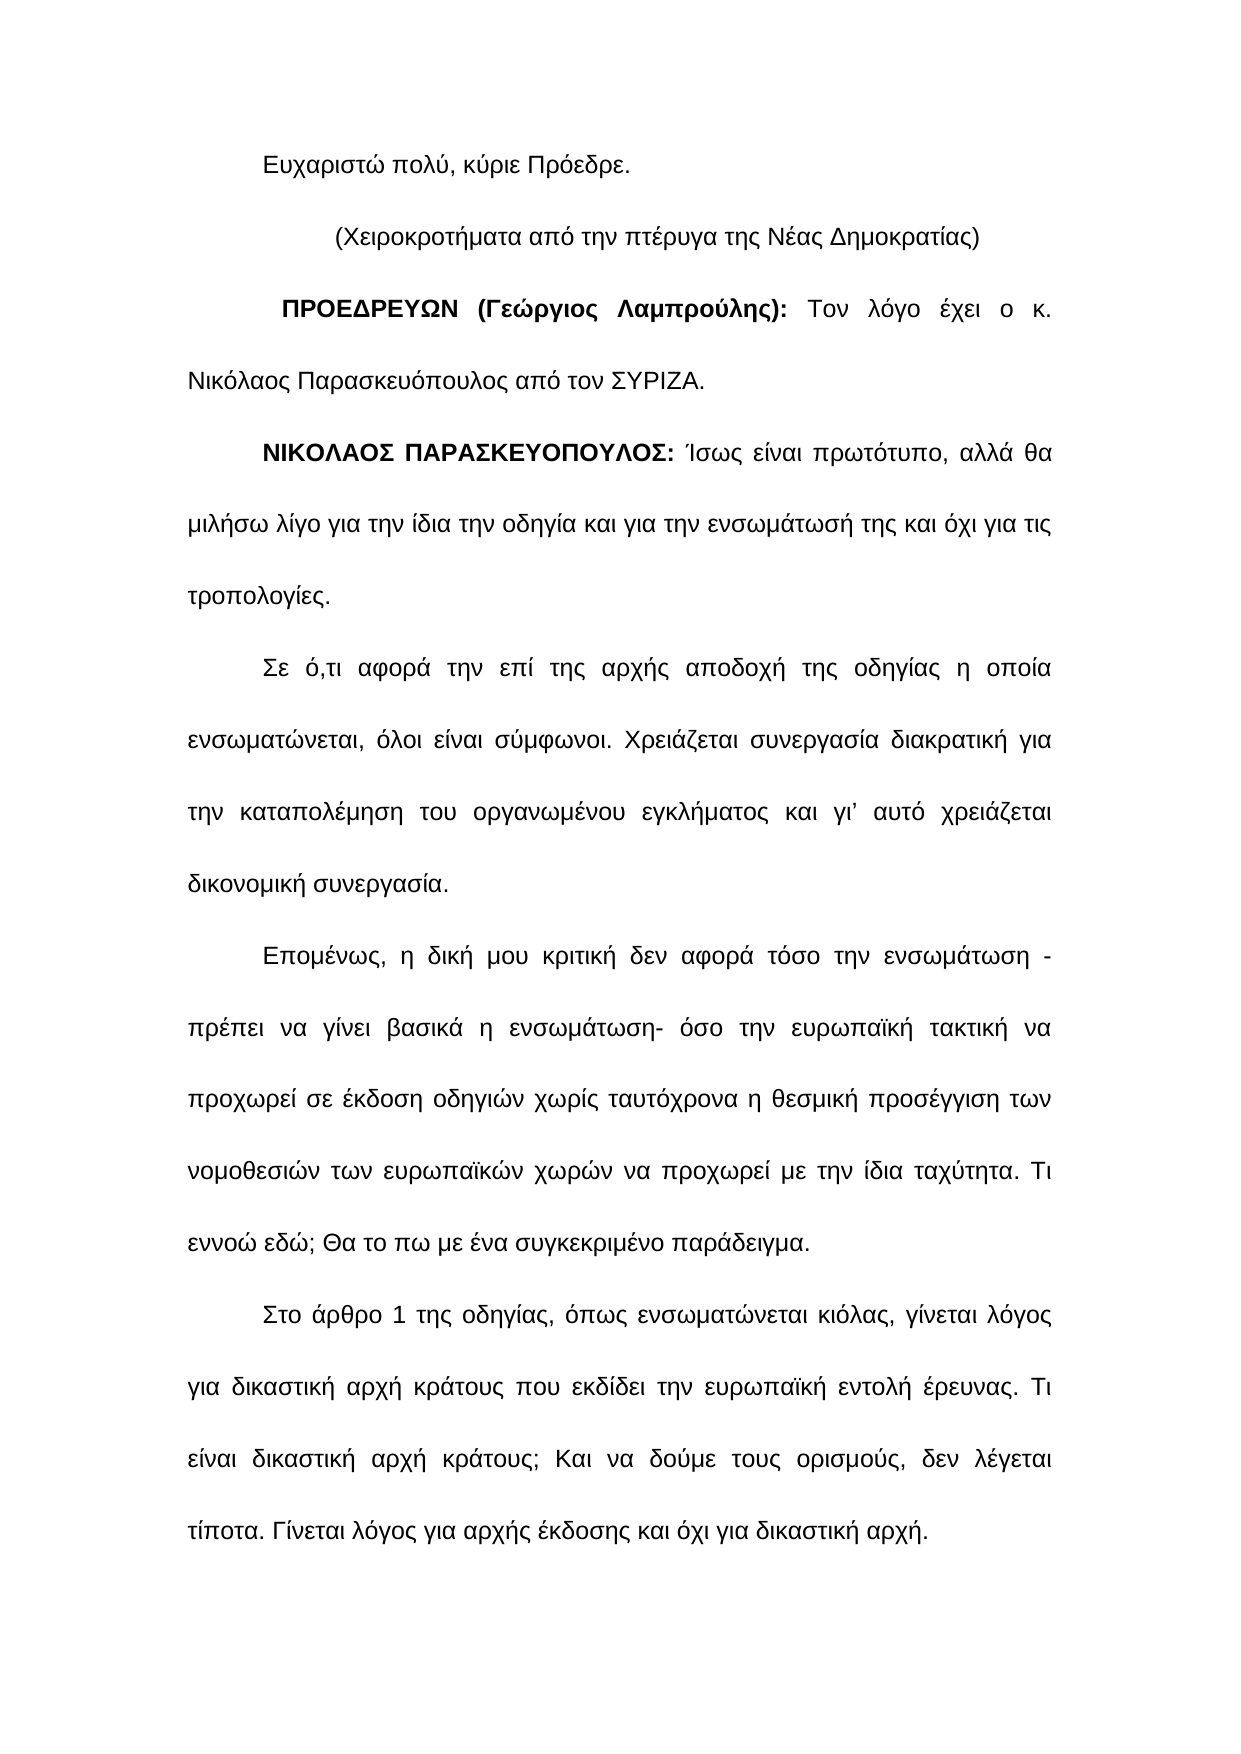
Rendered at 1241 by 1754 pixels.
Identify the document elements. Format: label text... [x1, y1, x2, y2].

text ΠΡΟΕΔΡΕΥΩΝ (Γεώργιος Λαμπρούλης): Τον λόγο έχει ο κ. Νικόλαος Παρασκευόπουλος από τον ΣΥΡΙΖΑ. [187, 294, 1053, 394]
text Ευχαριστώ πολύ, κύριε Πρόεδρε. [187, 150, 1053, 179]
text ΝΙΚΟΛΑΟΣ ΠΑΡΑΣΚΕΥΟΠΟΥΛΟΣ: Ίσως είναι πρωτότυπο, αλλά θα μιλήσω λίγο για την ίδια την οδηγία και για την ενσωμάτωσή της και όχι για τις τροπολογίες. [187, 437, 1053, 610]
text Σε ό,τι αφορά την επί της αρχής αποδοχή της οδηγίας η οποία ενσωματώνεται, όλοι είναι σύμφωνοι. Χρειάζεται συνεργασία διακρατική για την καταπολέμηση του οργανωμένου εγκλήματος και γι’ αυτό χρειάζεται δικονομική συνεργασία. [187, 653, 1053, 897]
text Στο άρθρο 1 της οδηγίας, όπως ενσωματώνεται κιόλας, γίνεται λόγος για δικαστική αρχή κράτους που εκδίδει την ευρωπαϊκή εντολή έρευνας. Τι είναι δικαστική αρχή κράτους; Και να δούμε τους ορισμούς, δεν λέγεται τίποτα. Γίνεται λόγος για αρχής έκδοσης και όχι για δικαστική αρχή. [187, 1300, 1053, 1544]
text (Χειροκροτήματα από την πτέρυγα της Νέας Δημοκρατίας) [187, 222, 1053, 251]
text Επομένως, η δική μου κριτική δεν αφορά τόσο την ενσωμάτωση -πρέπει να γίνει βασικά η ενσωμάτωση- όσο την ευρωπαϊκή τακτική να προχωρεί σε έκδοση οδηγιών χωρίς ταυτόχρονα η θεσμική προσέγγιση των νομοθεσιών των ευρωπαϊκών χωρών να προχωρεί με την ίδια ταχύτητα. Τι εννοώ εδώ; Θα το πω με ένα συγκεκριμένο παράδειγμα. [187, 941, 1053, 1257]
